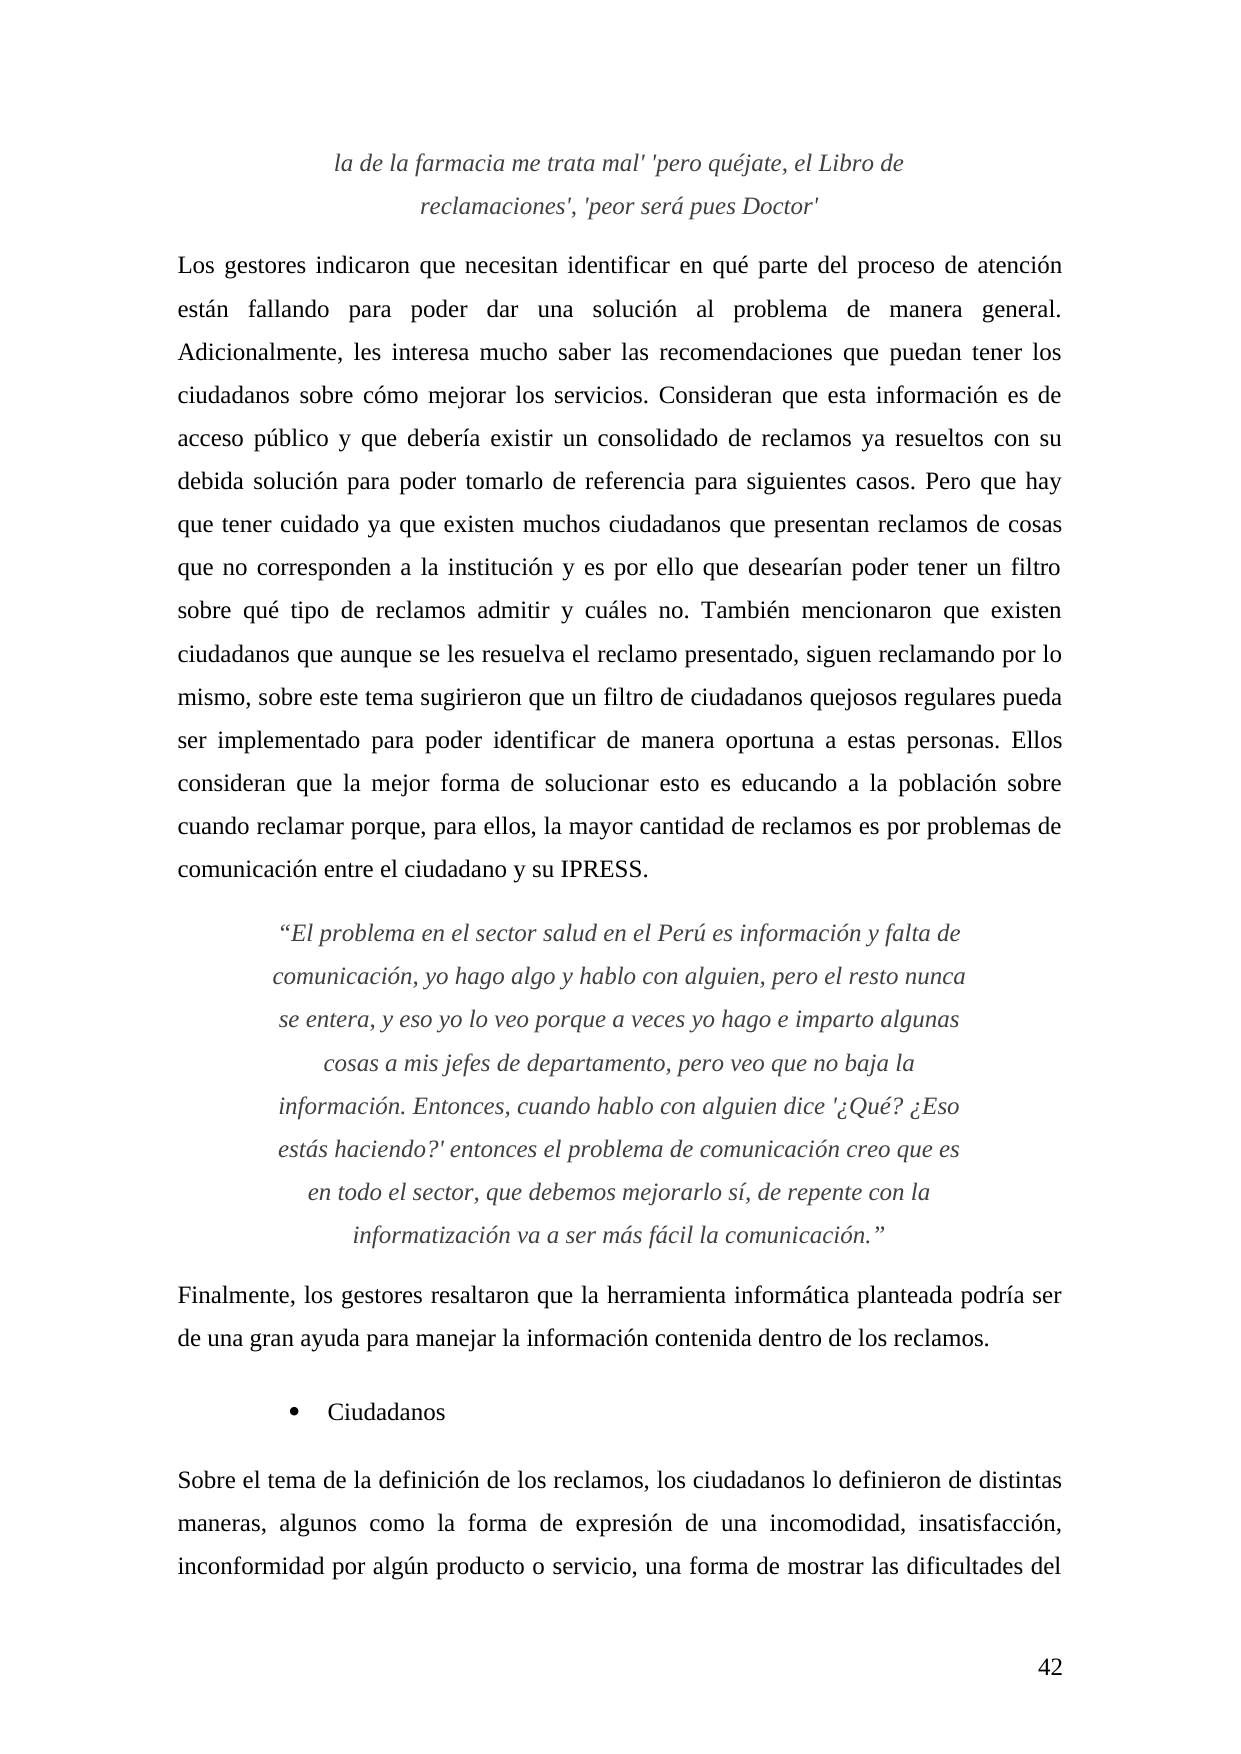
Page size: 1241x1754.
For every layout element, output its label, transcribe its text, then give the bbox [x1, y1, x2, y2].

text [177, 1465, 1063, 1580]
text Los gestores indicaron que necesitan identificar en qué parte del proceso de atención están fallando para poder dar una solución al problema de manera general. Adicionalmente, les interesa mucho saber las recomendaciones que puedan tener los ciudadanos sobre cómo mejorar los servicios. Consideran que esta información es de acceso público y que debería existir un consolidado de reclamos ya resueltos con su debida solución para poder tomarlo de referencia para siguientes casos. Pero que hay que tener cuidado ya que existen muchos ciudadanos que presentan reclamos de cosas que no corresponden a la institución y es por ello que desearían poder tener un filtro sobre qué tipo de reclamos admitir y cuáles no. También mencionaron que existen ciudadanos que aunque se les resuelva el reclamo presentado, siguen reclamando por lo mismo, sobre este tema sugirieron que un filtro de ciudadanos quejosos regulares pueda ser implementado para poder identificar de manera oportuna a estas personas. Ellos consideran que la mejor forma de solucionar esto es educando a la población sobre cuando reclamar porque, para ellos, la mayor cantidad de reclamos es por problemas de comunicación entre el ciudadano y su IPRESS. [177, 251, 1063, 883]
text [267, 148, 973, 219]
text Finalmente, los gestores resaltaron que la herramienta informática planteada podría ser de una gran ayuda para manejar la información contenida dentro de los reclamos. [177, 1280, 1063, 1352]
subtitle Ciudadanos [290, 1397, 1063, 1425]
text “El problema en el sector salud en el Perú es información y falta de comunicación, yo hago algo y hablo con alguien, pero el resto nunca se entera, y eso yo lo veo porque a veces yo hago e imparto algunas cosas a mis jefes de departamento, pero veo que no baja la información. Entonces, cuando hablo con alguien dice '¿Qué? ¿Eso estás haciendo?' entonces el problema de comunicación creo que es en todo el sector, que debemos mejorarlo sí, de repente con la informatización va a ser más fácil la comunicación.” [267, 918, 973, 1249]
